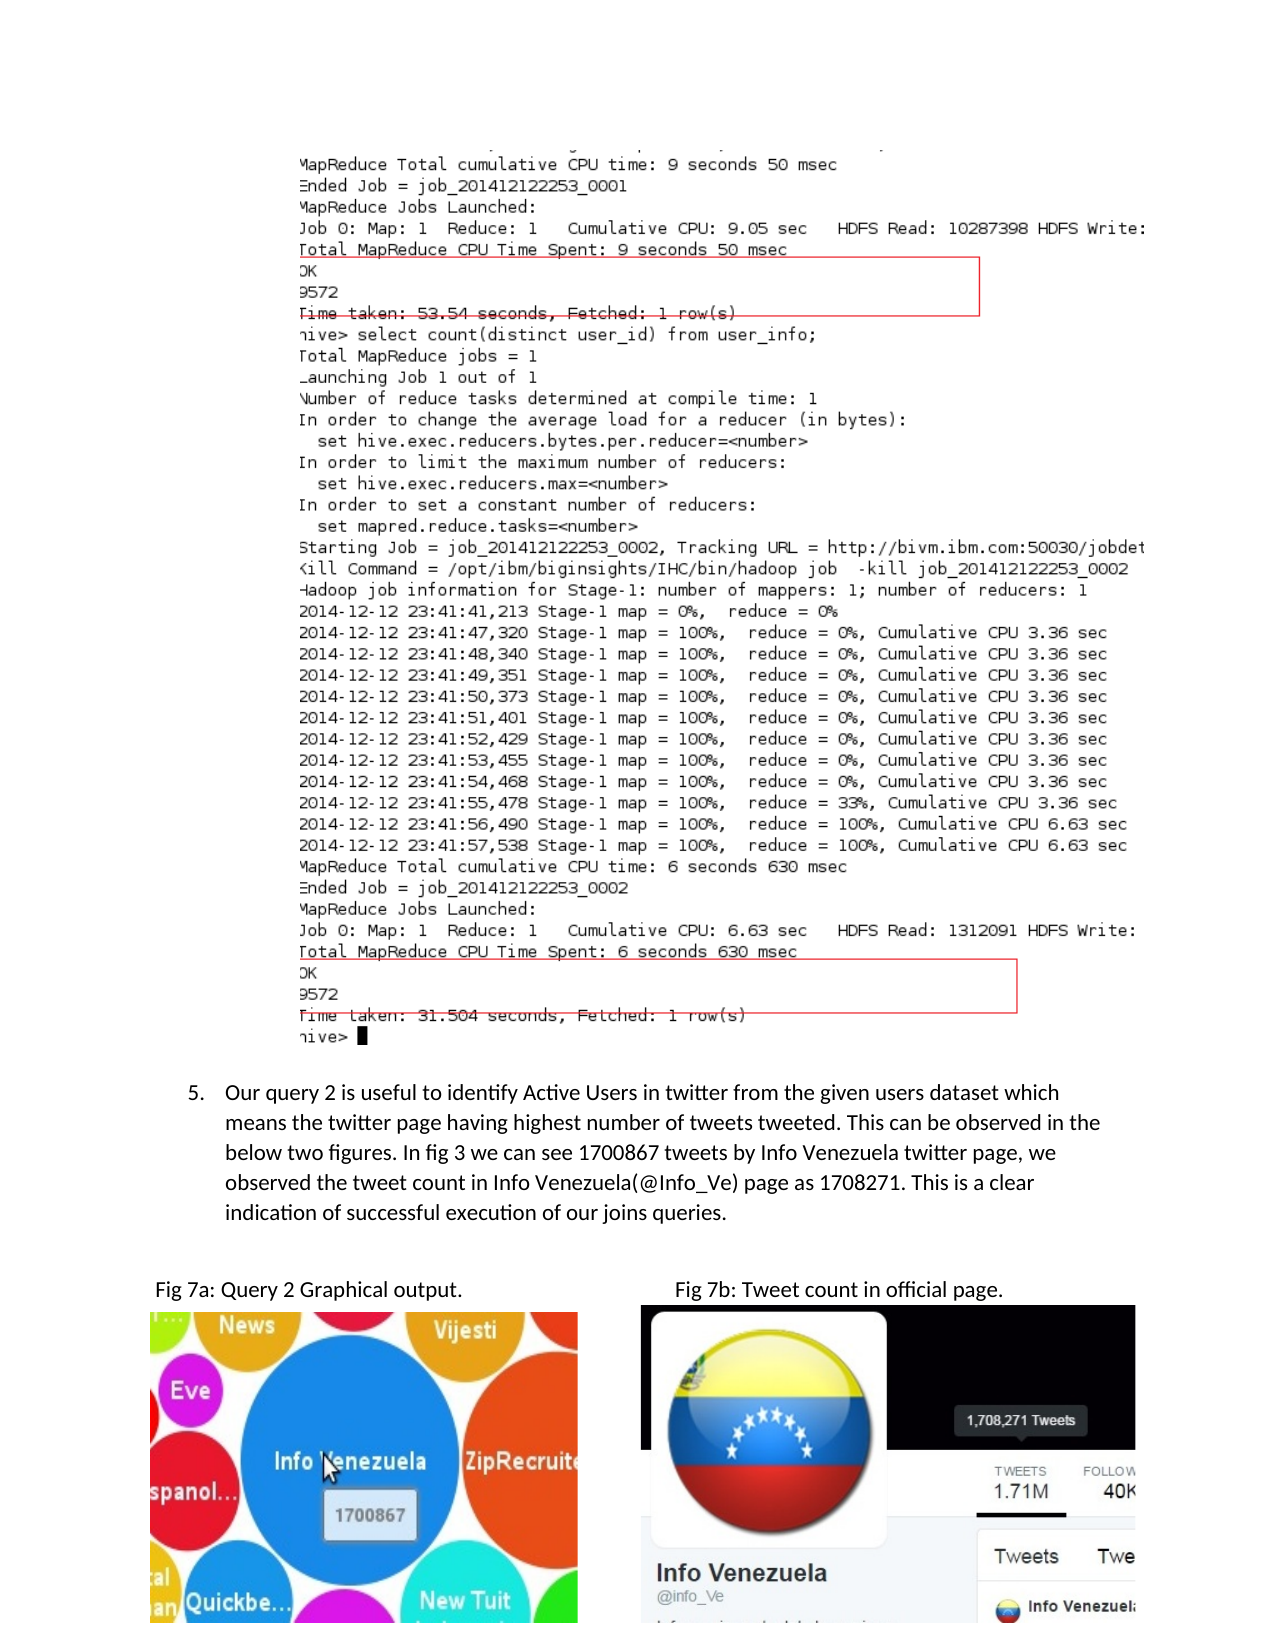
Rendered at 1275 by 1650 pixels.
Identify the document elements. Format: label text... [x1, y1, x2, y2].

picture [640, 1305, 1136, 1623]
picture [150, 1312, 578, 1623]
text Fig 7a: Query 2 Graphical output. Fig 7b: Tweet count in official page. [150, 1276, 1125, 1304]
list Our query 2 is useful to identify Active Users in twitter from the given users dataset which means the twitter page having highest number of tweets tweeted. This can be observed in the below two figures. In fig 3 we can see 1700867 tweets by Info Venezuela twitter page, we observed the tweet count in Info Venezuela(@Info_Ve) page as 1708271. This is a clear indication of successful execution of our joins queries. [187, 1078, 1125, 1227]
picture [300, 150, 1144, 1045]
